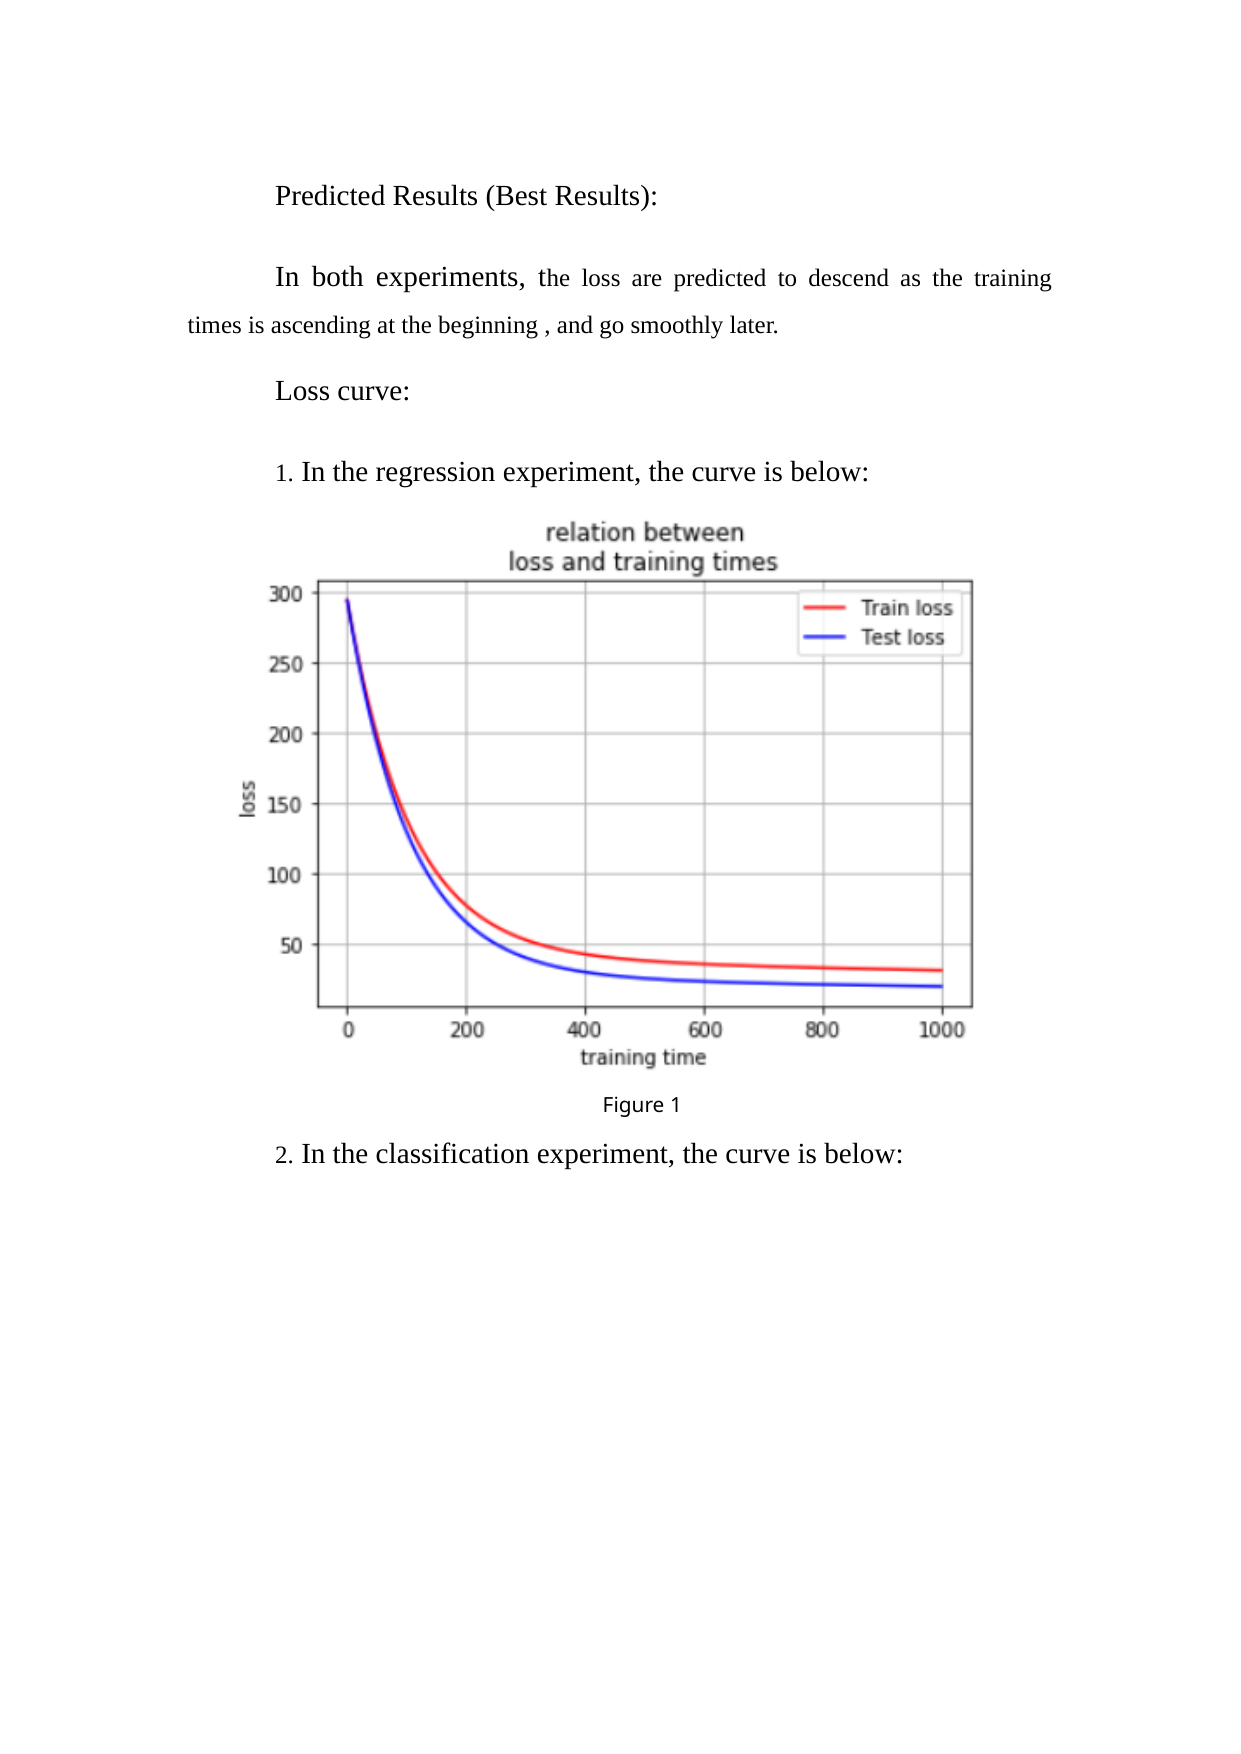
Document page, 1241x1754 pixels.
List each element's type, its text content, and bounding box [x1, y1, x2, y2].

subtitle Predicted Results (Best Results): [231, 162, 1053, 227]
picture [231, 503, 996, 1072]
text In both experiments, the loss are predicted to descend as the training times is ascending at the beginning , and go smoothly later. [187, 243, 1053, 341]
text 2. In the classification experiment, the curve is below: [231, 1121, 1053, 1186]
subtitle Loss curve: [231, 357, 1053, 422]
text 1. In the regression experiment, the curve is below: [231, 438, 1053, 503]
